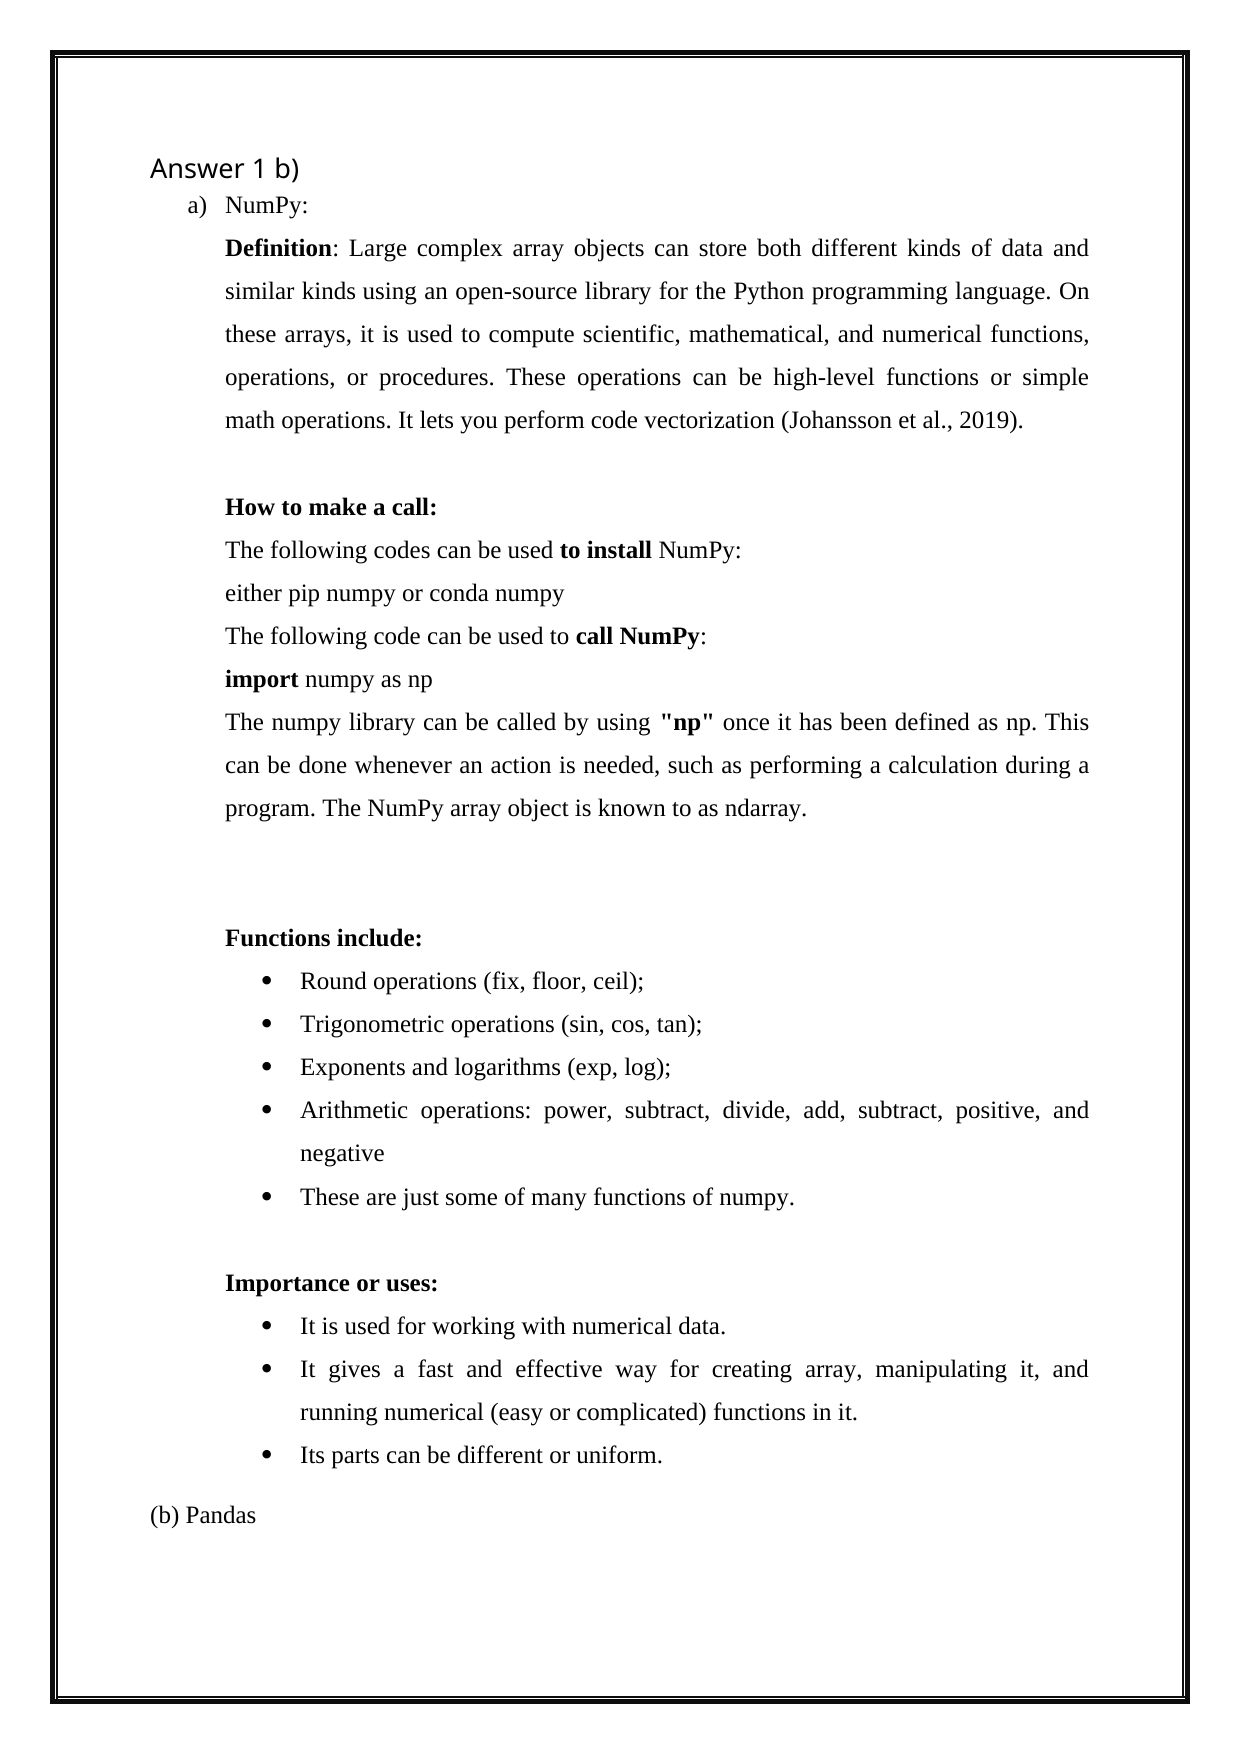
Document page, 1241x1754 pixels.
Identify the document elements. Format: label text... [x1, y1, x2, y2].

list These are just some of many functions of numpy. [262, 1182, 1090, 1210]
list NumPy: [187, 190, 1090, 218]
list Importance or uses: [225, 1268, 1090, 1297]
list import numpy as np [225, 664, 1090, 693]
list It gives a fast and effective way for creating array, manipulating it, and running numerical (easy or complicated) functions in it. [262, 1354, 1090, 1426]
list either pip numpy or conda numpy [225, 578, 1090, 607]
list The following code can be used to call NumPy: [225, 621, 1090, 650]
list Exponents and logarithms (exp, log); [262, 1052, 1090, 1081]
list The numpy library can be called by using "np" once it has been defined as np. This can be done whenever an action is needed, such as performing a calculation during a program. The NumPy array object is known to as ndarray. [225, 707, 1090, 822]
list Round operations (fix, floor, ceil); [262, 966, 1090, 995]
list Definition: Large complex array objects can store both different kinds of data and similar kinds using an open-source library for the Python programming language. On these arrays, it is used to compute scientific, mathematical, and numerical functions, operations, or procedures. These operations can be high-level functions or simple math operations. It lets you perform code vectorization (Johansson et al., 2019). [225, 233, 1090, 434]
list The following codes can be used to install NumPy: [225, 535, 1090, 563]
subtitle Answer 1 b) [150, 150, 1090, 187]
list It is used for working with numerical data. [262, 1311, 1090, 1340]
list Functions include: [225, 923, 1090, 952]
list Trigonometric operations (sin, cos, tan); [262, 1009, 1090, 1038]
list Arithmetic operations: power, subtract, divide, add, subtract, positive, and negative [262, 1095, 1090, 1167]
list How to make a call: [225, 492, 1090, 520]
list Its parts can be different or uniform. [262, 1440, 1090, 1469]
text (b) Pandas [150, 1500, 1090, 1529]
